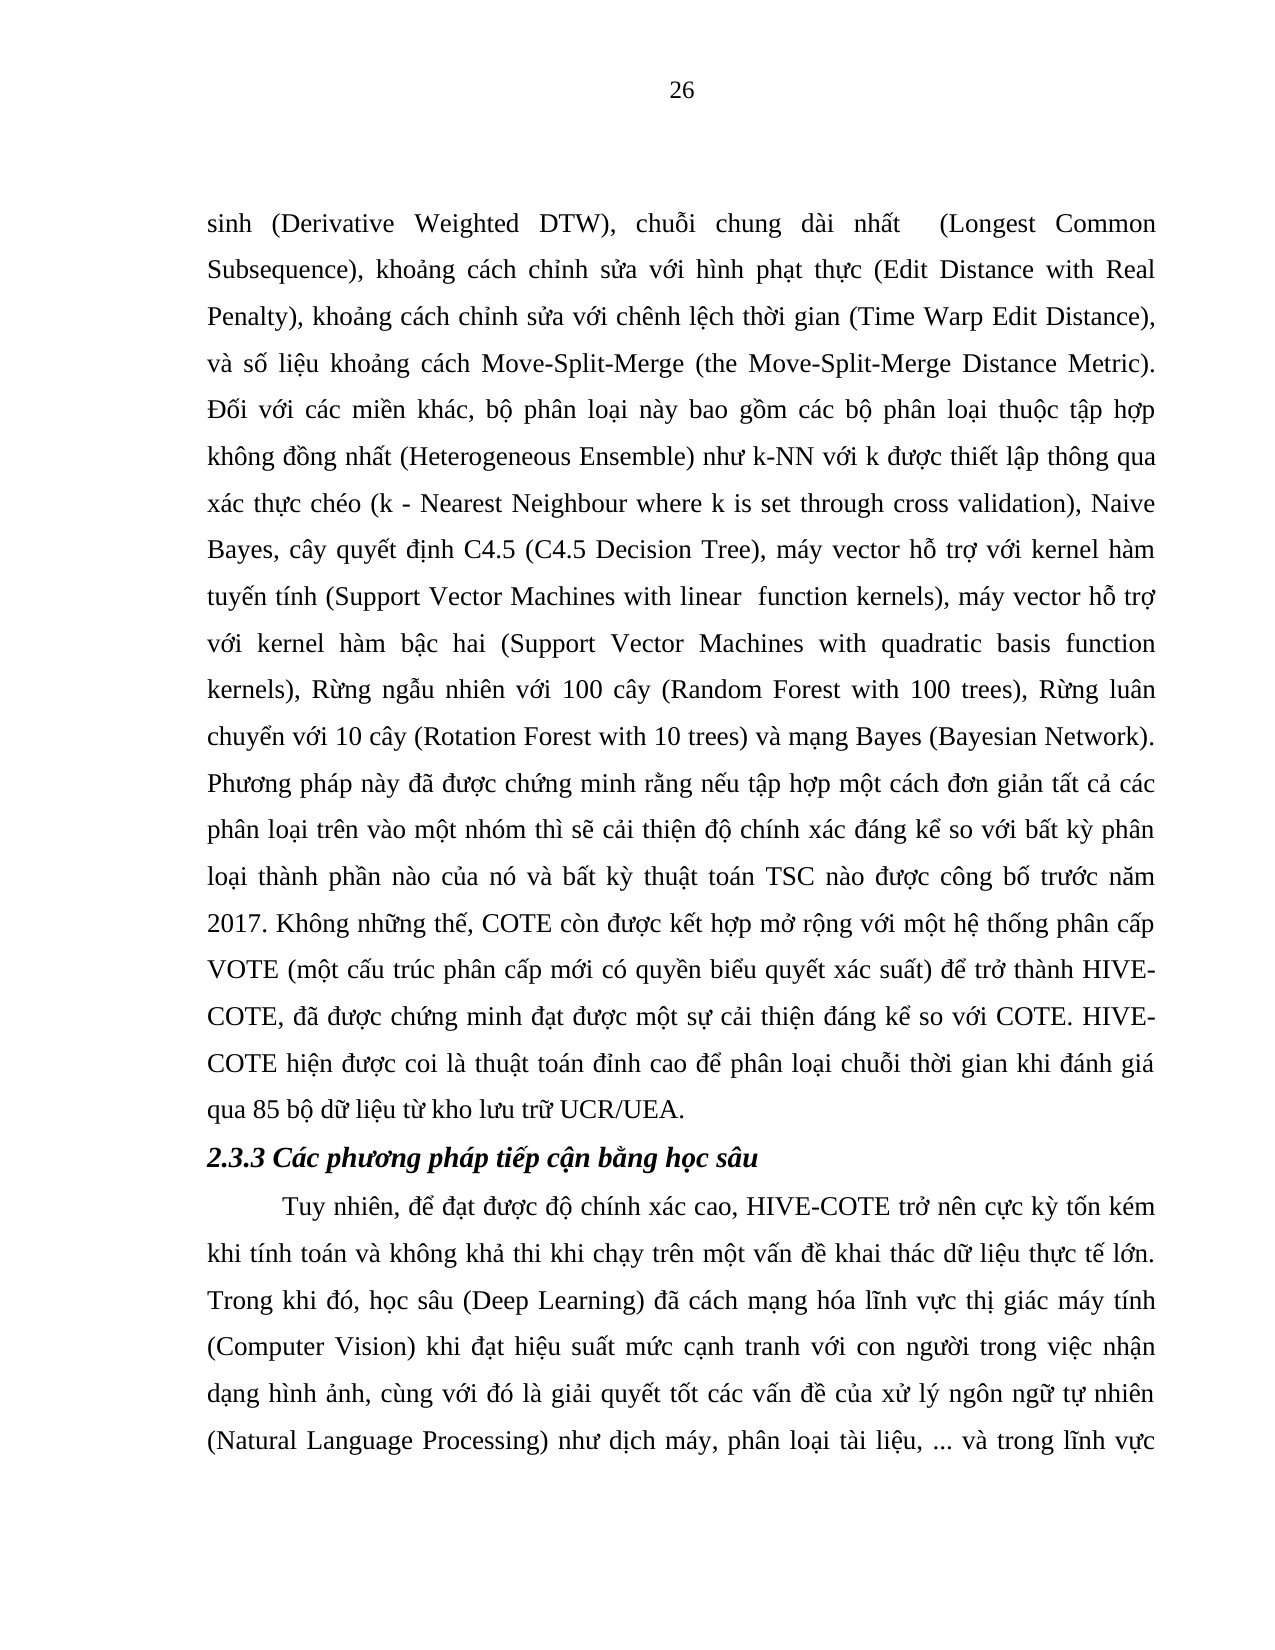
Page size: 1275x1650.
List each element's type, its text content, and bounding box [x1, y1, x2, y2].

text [207, 1190, 1157, 1455]
text 2.3.3 Các phương pháp tiếp cận bằng học sâu [207, 1140, 1157, 1174]
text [207, 207, 1157, 1124]
